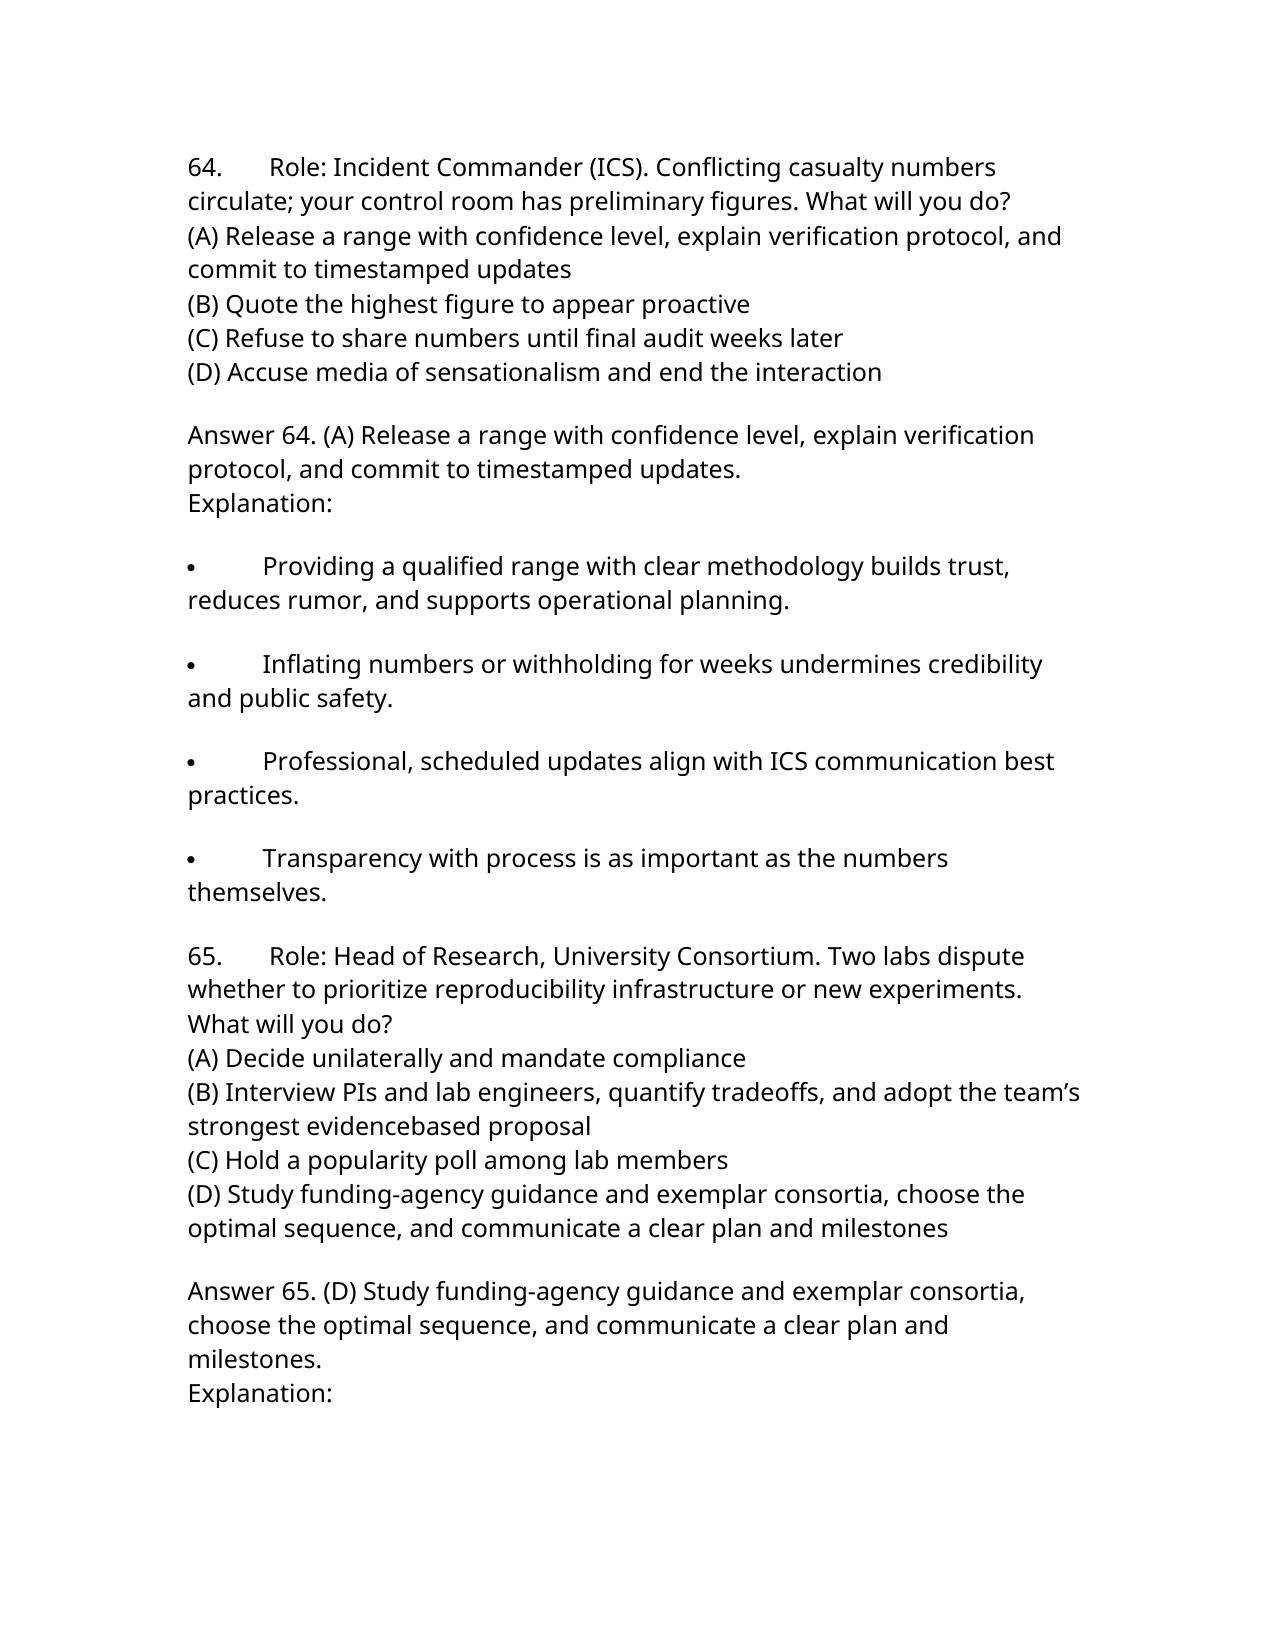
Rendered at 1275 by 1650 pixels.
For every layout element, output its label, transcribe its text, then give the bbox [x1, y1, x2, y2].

text  Transparency with process is as important as the numbers themselves. [187, 841, 1087, 909]
text 64. Role: Incident Commander (ICS). Conflicting casualty numbers circulate; your control room has preliminary figures. What will you do? (A) Release a range with confidence level, explain verification protocol, and commit to timestamped updates (B) Quote the highest figure to appear proactive (C) Refuse to share numbers until final audit weeks later (D) Accuse media of sensationalism and end the interaction [187, 150, 1087, 388]
text Answer 65. (D) Study funding-agency guidance and exemplar consortia, choose the optimal sequence, and communicate a clear plan and milestones. Explanation: [187, 1274, 1087, 1410]
text  Professional, scheduled updates align with ICS communication best practices. [187, 743, 1087, 812]
text 65. Role: Head of Research, University Consortium. Two labs dispute whether to prioritize reproducibility infrastructure or new experiments. What will you do? (A) Decide unilaterally and mandate compliance (B) Interview PIs and lab engineers, quantify tradeoffs, and adopt the team’s strongest evidencebased proposal (C) Hold a popularity poll among lab members (D) Study funding-agency guidance and exemplar consortia, choose the optimal sequence, and communicate a clear plan and milestones [187, 938, 1087, 1245]
text  Providing a qualified range with clear methodology builds trust, reduces rumor, and supports operational planning. [187, 549, 1087, 617]
text Answer 64. (A) Release a range with confidence level, explain verification protocol, and commit to timestamped updates. Explanation: [187, 418, 1087, 520]
text  Inflating numbers or withholding for weeks undermines credibility and public safety. [187, 646, 1087, 714]
